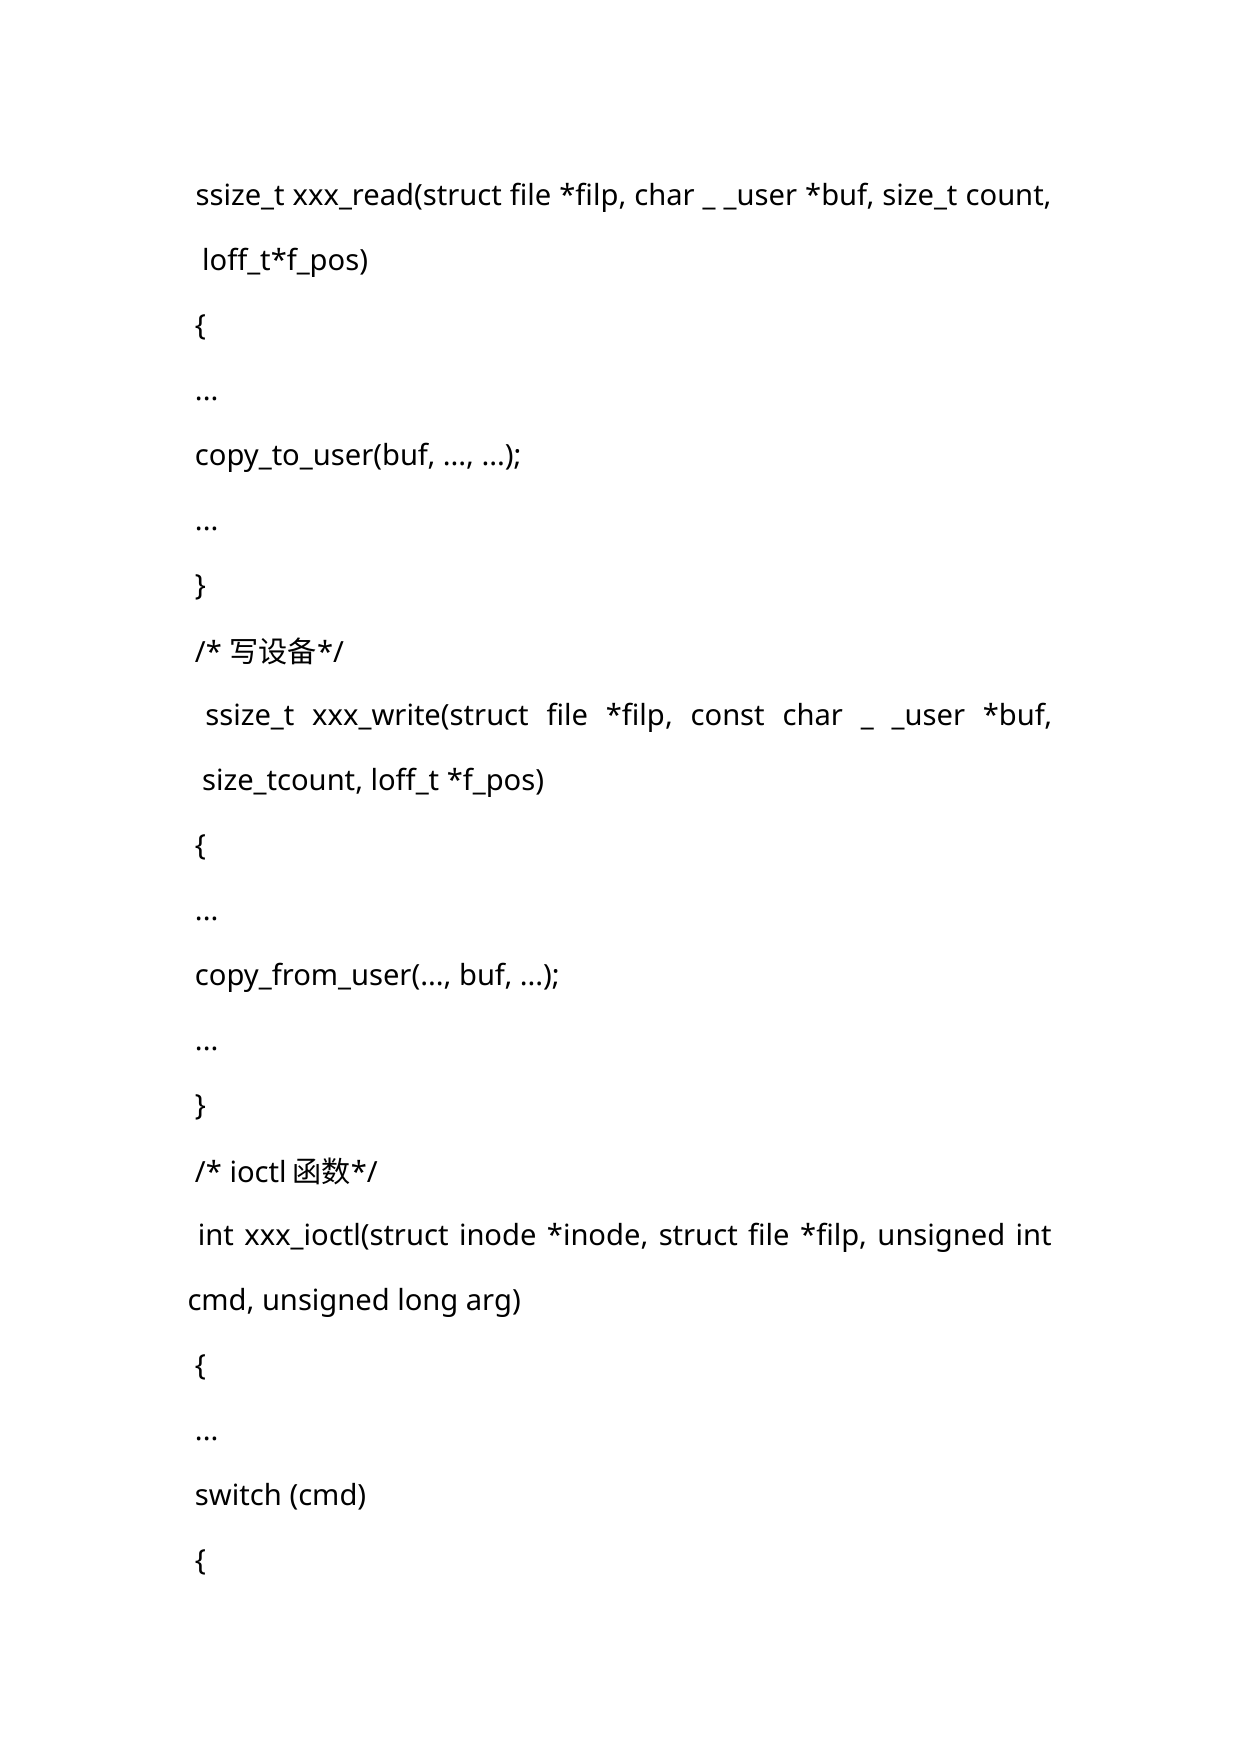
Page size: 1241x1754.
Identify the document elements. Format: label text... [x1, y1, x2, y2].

text { [187, 812, 1053, 877]
text { [187, 292, 1053, 357]
text ... [187, 487, 1053, 552]
text copy_from_user(..., buf, ...); [187, 942, 1053, 1007]
text } [187, 552, 1053, 617]
text ... [187, 877, 1053, 942]
text /* 写设备*/ [187, 617, 1053, 682]
text ... [187, 357, 1053, 422]
text { [187, 1527, 1053, 1592]
text ... [187, 1007, 1053, 1072]
text ssize_t xxx_read(struct file *filp, char _ _user *buf, size_t count, loff_t*f_pos) [187, 162, 1053, 292]
text int xxx_ioctl(struct inode *inode, struct file *filp, unsigned int cmd, unsigned long arg) [187, 1202, 1053, 1332]
text copy_to_user(buf, ..., ...); [187, 422, 1053, 487]
text { [187, 1332, 1053, 1397]
text ssize_t xxx_write(struct file *filp, const char _ _user *buf, size_tcount, loff_t *f_pos) [187, 682, 1053, 812]
text } [187, 1072, 1053, 1137]
text /* ioctl函数*/ [187, 1137, 1053, 1202]
text switch (cmd) [187, 1462, 1053, 1527]
text ... [187, 1397, 1053, 1462]
